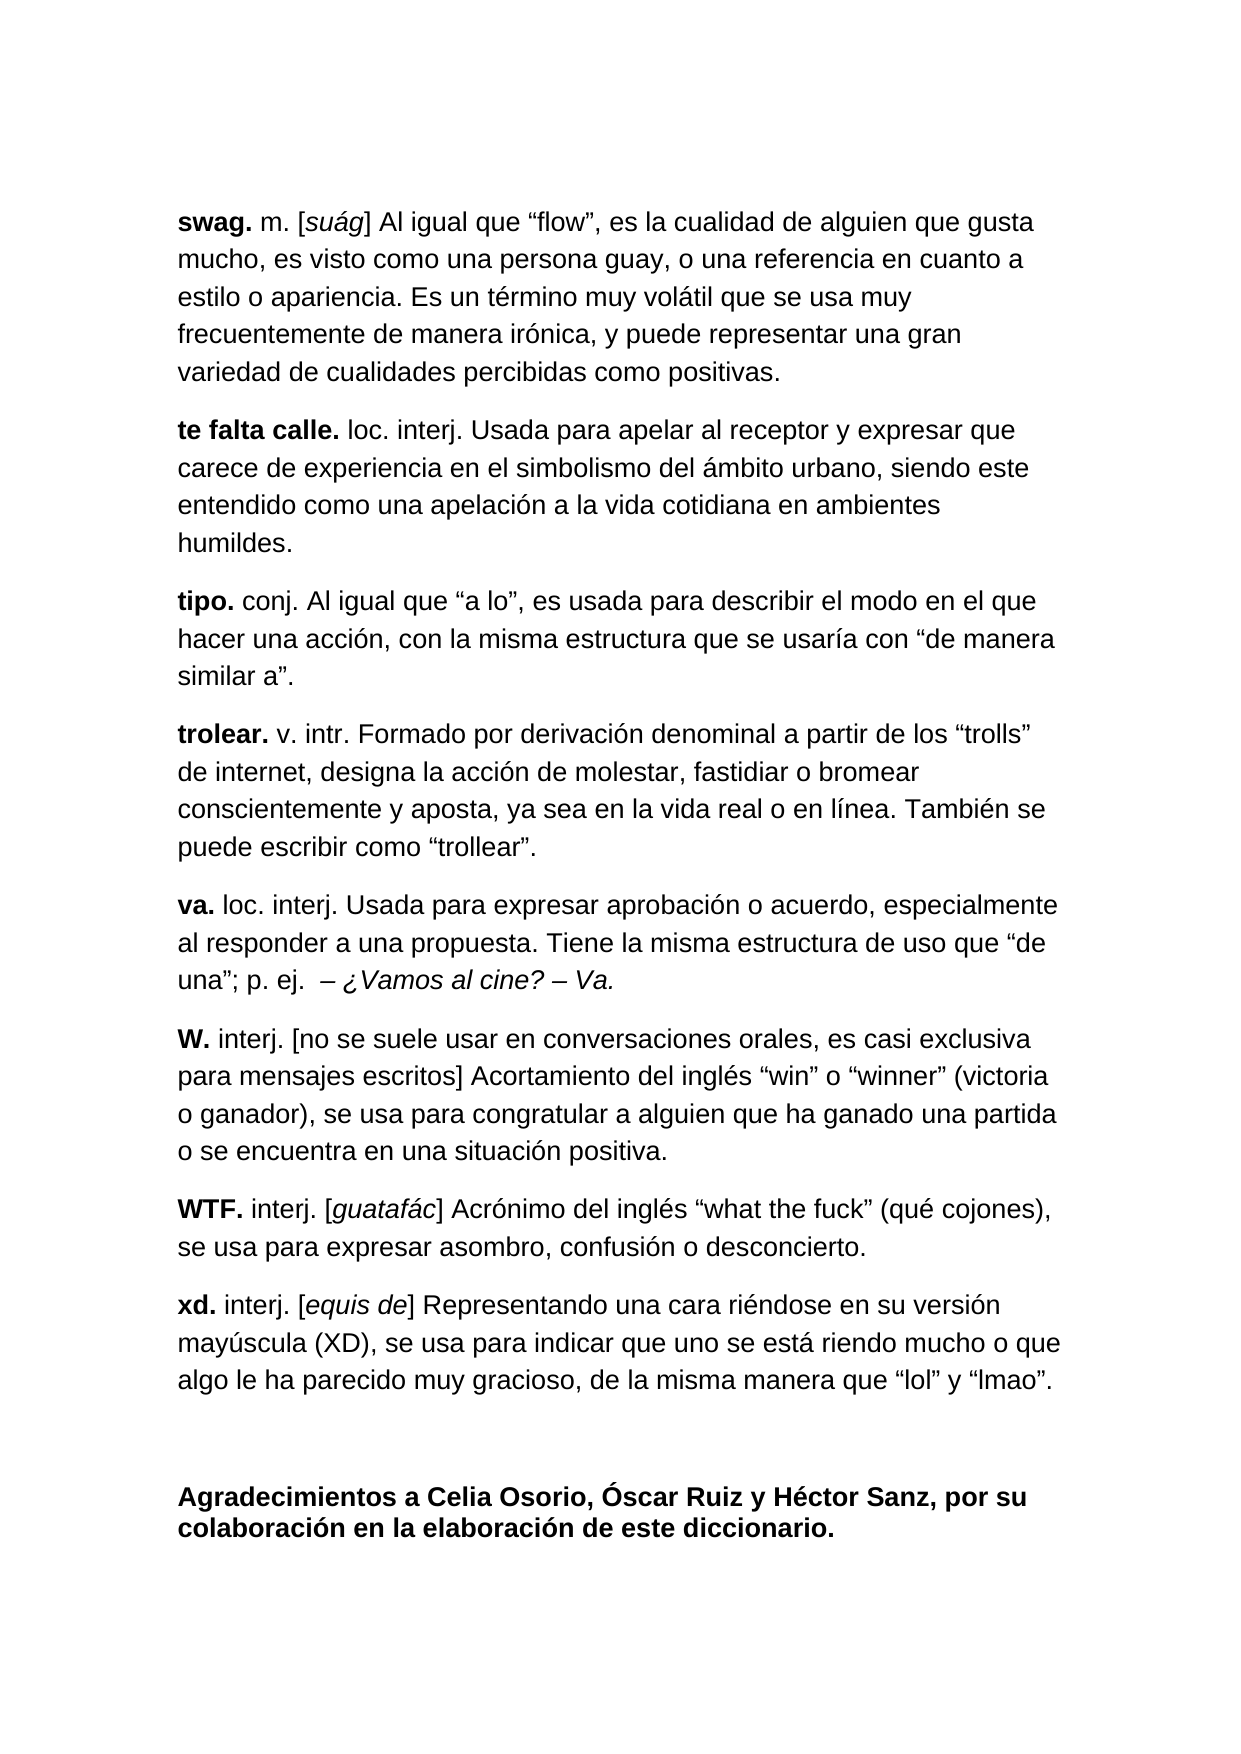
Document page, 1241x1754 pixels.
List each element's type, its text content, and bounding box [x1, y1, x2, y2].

text tipo. conj. Al igual que “a lo”, es usada para describir el modo en el que hacer una acción, con la misma estructura que se usaría con “de manera similar a”. [177, 585, 1063, 691]
text te falta calle. loc. interj. Usada para apelar al receptor y expresar que carece de experiencia en el simbolismo del ámbito urbano, siendo este entendido como una apelación a la vida cotidiana en ambientes humildes. [177, 414, 1063, 558]
text va. loc. interj. Usada para expresar aprobación o acuerdo, especialmente al responder a una propuesta. Tiene la misma estructura de uso que “de una”; p. ej. – ¿Vamos al cine? – Va. [177, 889, 1063, 996]
text xd. interj. [equis de] Representando una cara riéndose en su versión mayúscula (XD), se usa para indicar que uno se está riendo mucho o que algo le ha parecido muy gracioso, de la misma manera que “lol” y “lmao”. [177, 1289, 1063, 1396]
text trolear. v. intr. Formado por derivación denominal a partir de los “trolls” de internet, designa la acción de molestar, fastidiar o bromear conscientemente y aposta, ya sea en la vida real o en línea. También se puede escribir como “trollear”. [177, 718, 1063, 862]
text Agradecimientos a Celia Osorio, Óscar Ruiz y Héctor Sanz, por su colaboración en la elaboración de este diccionario. [177, 1481, 1063, 1543]
text W. interj. [no se suele usar en conversaciones orales, es casi exclusiva para mensajes escritos] Acortamiento del inglés “win” o “winner” (victoria o ganador), se usa para congratular a alguien que ha ganado una partida o se encuentra en una situación positiva. [177, 1023, 1063, 1166]
text WTF. interj. [guatafác] Acrónimo del inglés “what the fuck” (qué cojones), se usa para expresar asombro, confusión o desconcierto. [177, 1193, 1063, 1262]
text swag. m. [suág] Al igual que “flow”, es la cualidad de alguien que gusta mucho, es visto como una persona guay, o una referencia en cuanto a estilo o apariencia. Es un término muy volátil que se usa muy frecuentemente de manera irónica, y puede representar una gran variedad de cualidades percibidas como positivas. [177, 206, 1063, 387]
